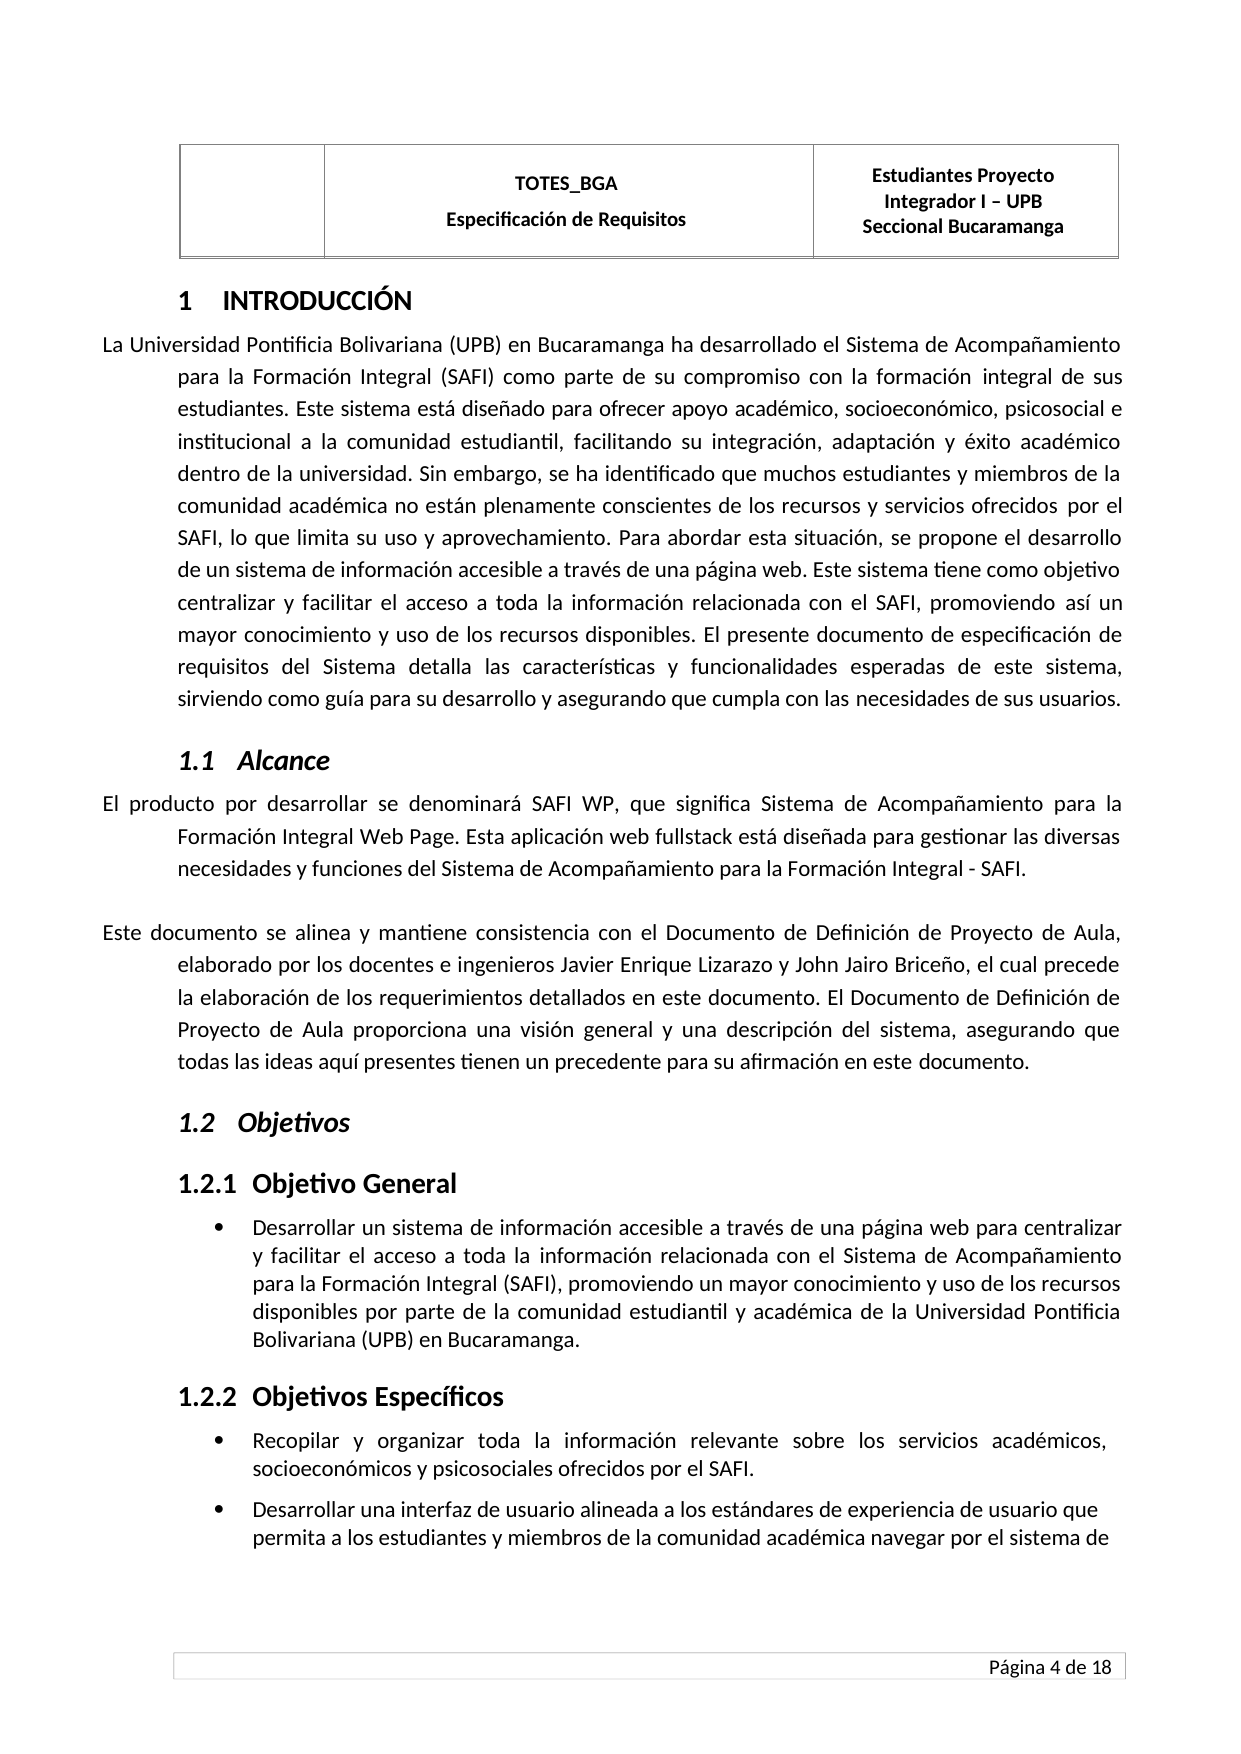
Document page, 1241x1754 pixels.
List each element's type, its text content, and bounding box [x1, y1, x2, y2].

subtitle Objetivos Específicos [177, 1378, 1152, 1414]
text El producto por desarrollar se denominará SAFI WP, que significa Sistema de Acompañamiento para la Formación Integral Web Page. Esta aplicación web fullstack está diseñada para gestionar las diversas necesidades y funciones del Sistema de Acompañamiento para la Formación Integral - SAFI. [102, 789, 1122, 882]
subtitle Objetivo General [177, 1165, 1152, 1201]
subtitle INTRODUCCIÓN [177, 282, 1152, 318]
text La Universidad Pontificia Bolivariana (UPB) en Bucaramanga ha desarrollado el Sistema de Acompañamiento para la Formación Integral (SAFI) como parte de su compromiso con la formación integral de sus estudiantes. Este sistema está diseñado para ofrecer apoyo académico, socioeconómico, psicosocial e institucional a la comunidad estudiantil, facilitando su integración, adaptación y éxito académico dentro de la universidad. Sin embargo, se ha identificado que muchos estudiantes y miembros de la comunidad académica no están plenamente conscientes de los recursos y servicios ofrecidos por el SAFI, lo que limita su uso y aprovechamiento. Para abordar esta situación, se propone el desarrollo de un sistema de información accesible a través de una página web. Este sistema tiene como objetivo centralizar y facilitar el acceso a toda la información relacionada con el SAFI, promoviendo así un mayor conocimiento y uso de los recursos disponibles. El presente documento de especificación de requisitos del Sistema detalla las características y funcionalidades esperadas de este sistema, sirviendo como guía para su desarrollo y asegurando que cumpla con las necesidades de sus usuarios. [102, 330, 1123, 712]
list Desarrollar una interfaz de usuario alineada a los estándares de experiencia de usuario que permita a los estudiantes y miembros de la comunidad académica navegar por el sistema de [215, 1495, 1123, 1551]
text Este documento se alinea y mantiene consistencia con el Documento de Definición de Proyecto de Aula, elaborado por los docentes e ingenieros Javier Enrique Lizarazo y John Jairo Briceño, el cual precede la elaboración de los requerimientos detallados en este documento. El Documento de Definición de Proyecto de Aula proporciona una visión general y una descripción del sistema, asegurando que todas las ideas aquí presentes tienen un precedente para su afirmación en este documento. [102, 918, 1122, 1075]
subtitle Alcance [177, 742, 1152, 777]
list Desarrollar un sistema de información accesible a través de una página web para centralizar y facilitar el acceso a toda la información relacionada con el Sistema de Acompañamiento para la Formación Integral (SAFI), promoviendo un mayor conocimiento y uso de los recursos disponibles por parte de la comunidad estudiantil y académica de la Universidad Pontificia Bolivariana (UPB) en Bucaramanga. [215, 1213, 1123, 1353]
list Recopilar y organizar toda la información relevante sobre los servicios académicos, socioeconómicos y psicosociales ofrecidos por el SAFI. [215, 1426, 1122, 1482]
subtitle Objetivos [177, 1104, 1152, 1140]
